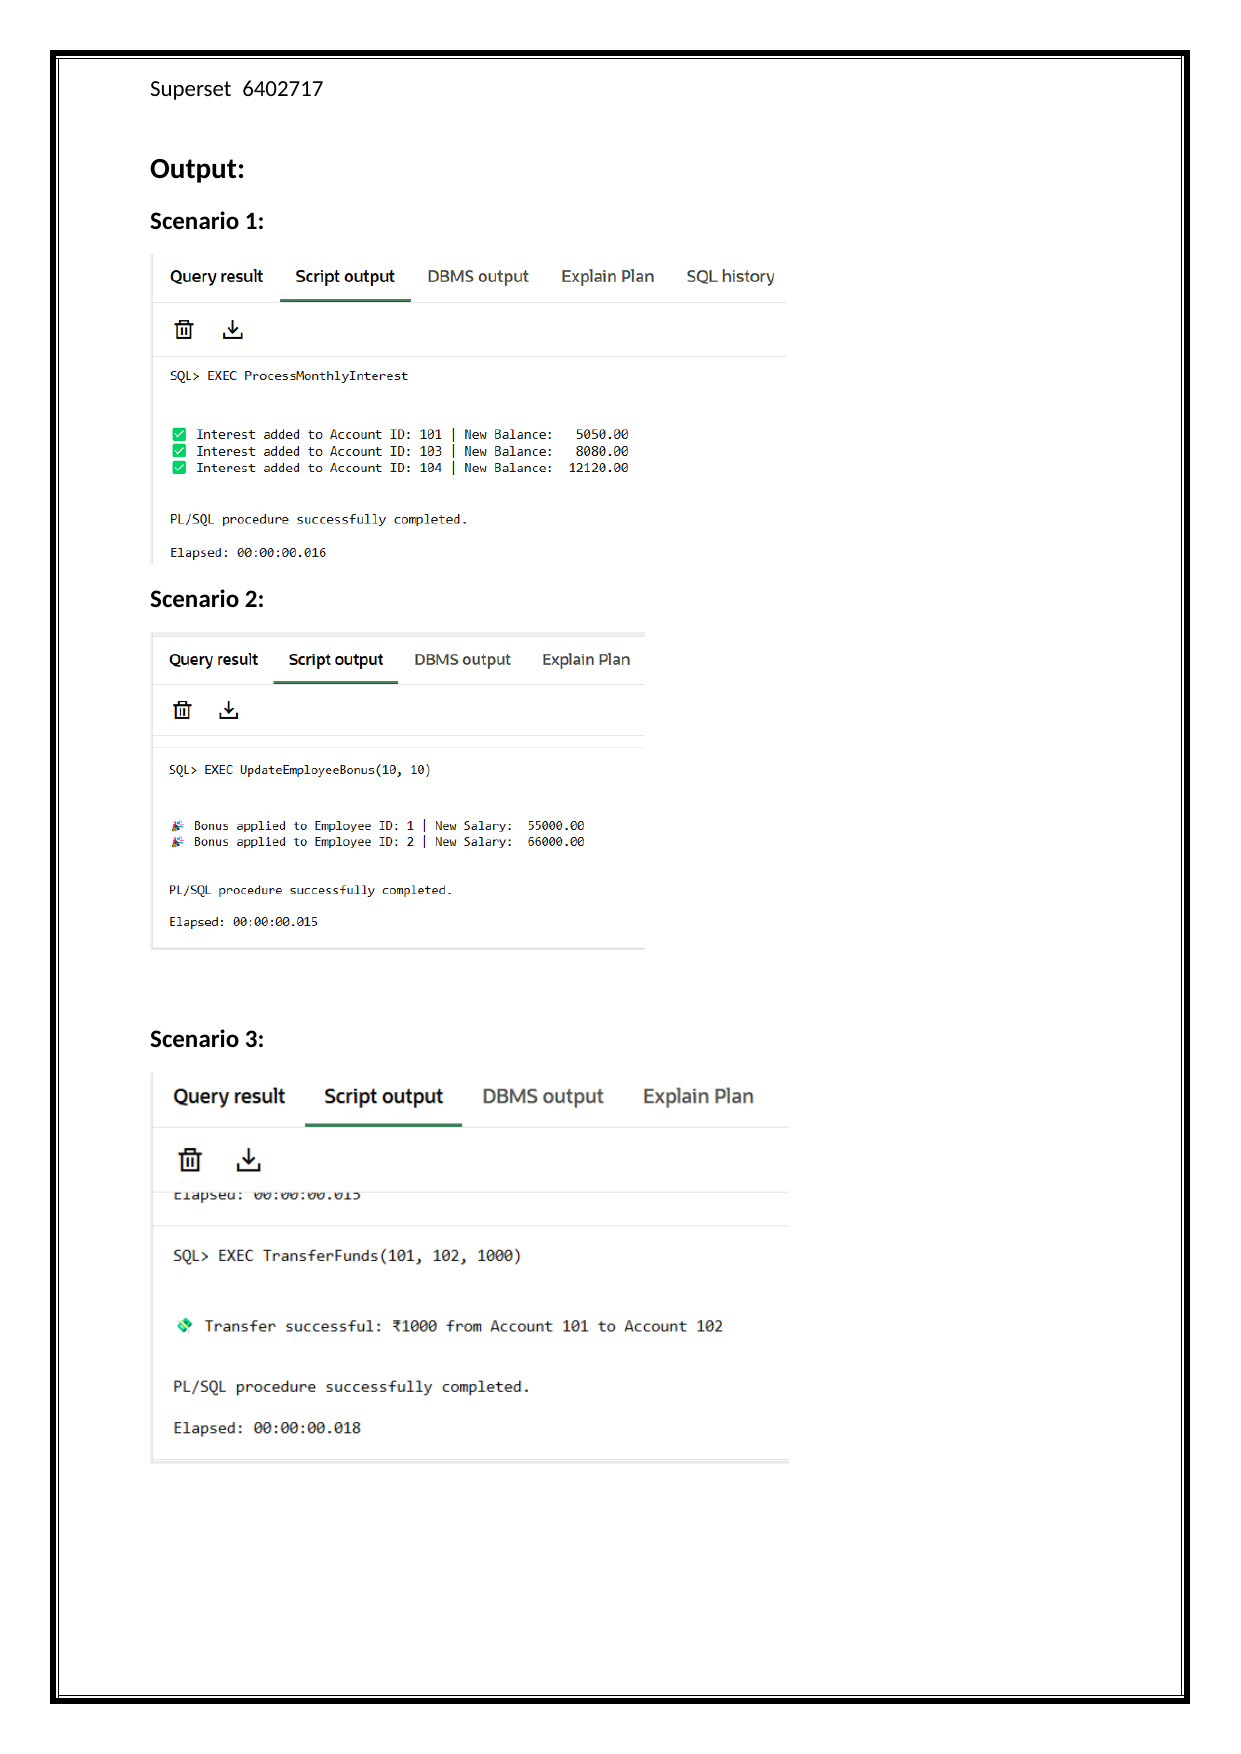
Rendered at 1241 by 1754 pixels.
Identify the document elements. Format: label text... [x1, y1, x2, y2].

picture [150, 1073, 789, 1468]
text Scenario 2: [150, 583, 1090, 613]
text Scenario 3: [150, 1023, 1090, 1054]
text Scenario 1: [150, 205, 1090, 236]
picture [150, 254, 787, 564]
picture [150, 632, 645, 955]
text Output: [150, 150, 1090, 186]
